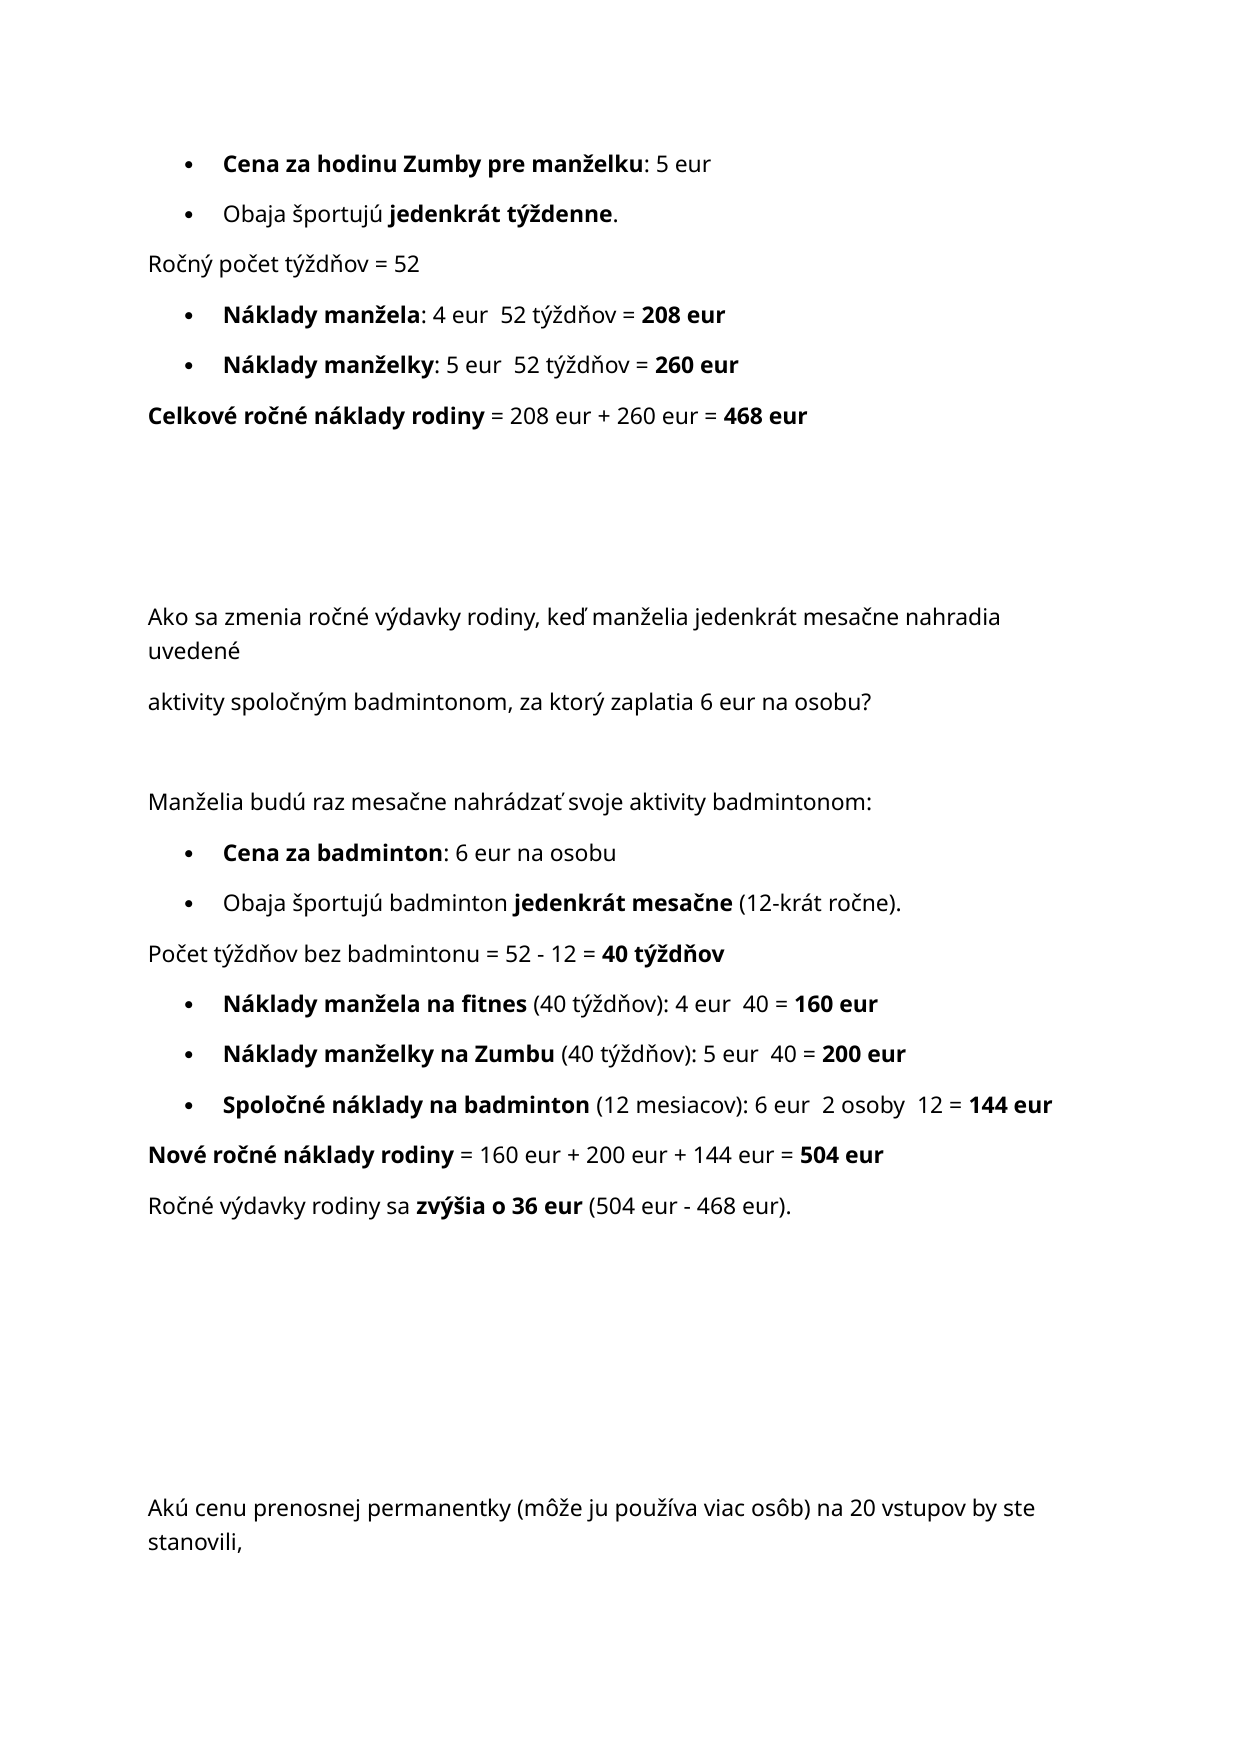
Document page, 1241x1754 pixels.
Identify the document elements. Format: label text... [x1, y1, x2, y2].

text Ročný počet týždňov = 52 [148, 248, 1093, 280]
list Obaja športujú jedenkrát týždenne. [185, 198, 1093, 229]
text aktivity spoločným badmintonom, za ktorý zaplatia 6 eur na osobu? [148, 686, 1093, 717]
text Akú cenu prenosnej permanentky (môže ju používa viac osôb) na 20 vstupov by ste stanovili, [148, 1492, 1093, 1557]
list Cena za hodinu Zumby pre manželku: 5 eur [185, 148, 1093, 179]
text Manželia budú raz mesačne nahrádzať svoje aktivity badmintonom: [148, 786, 1093, 818]
text Ročné výdavky rodiny sa zvýšia o 36 eur (504 eur - 468 eur). [148, 1190, 1093, 1221]
text Ako sa zmenia ročné výdavky rodiny, keď manželia jedenkrát mesačne nahradia uvedené [148, 601, 1093, 666]
text Nové ročné náklady rodiny = 160 eur + 200 eur + 144 eur = 504 eur [148, 1139, 1093, 1171]
text Počet týždňov bez badmintonu = 52 - 12 = 40 týždňov [148, 938, 1093, 969]
text Celkové ročné náklady rodiny = 208 eur + 260 eur = 468 eur [148, 400, 1093, 431]
list Náklady manželky na Zumbu (40 týždňov): 5 eur 40 = 200 eur [185, 1038, 1093, 1070]
list Náklady manželky: 5 eur 52 týždňov = 260 eur [185, 349, 1093, 381]
list Spoločné náklady na badminton (12 mesiacov): 6 eur 2 osoby 12 = 144 eur [185, 1089, 1093, 1120]
list Náklady manžela: 4 eur 52 týždňov = 208 eur [185, 299, 1093, 330]
list Cena za badminton: 6 eur na osobu [185, 837, 1093, 868]
list Náklady manžela na fitnes (40 týždňov): 4 eur 40 = 160 eur [185, 988, 1093, 1019]
list Obaja športujú badminton jedenkrát mesačne (12-krát ročne). [185, 887, 1093, 918]
